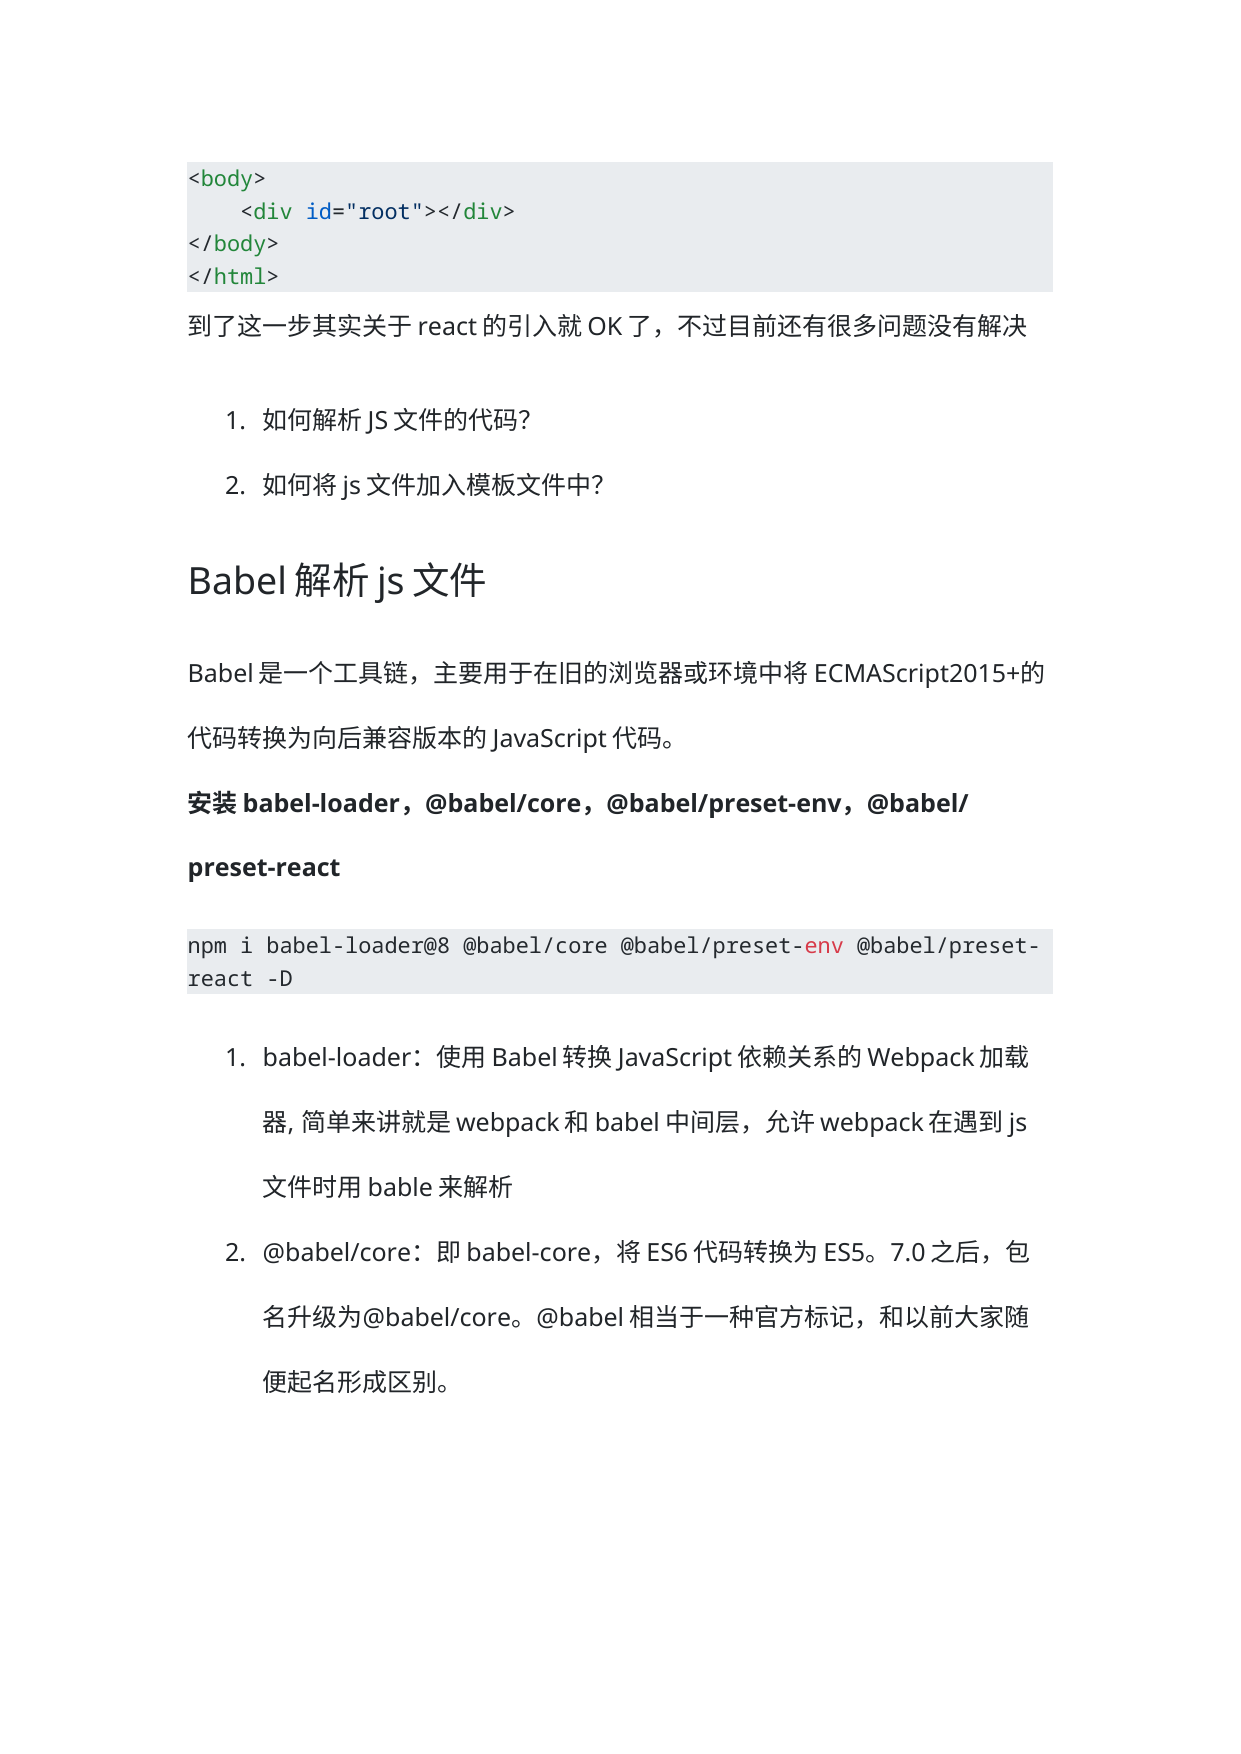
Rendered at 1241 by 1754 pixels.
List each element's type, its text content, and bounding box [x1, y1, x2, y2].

text npm i babel-loader@8 @babel/core @babel/preset-env @babel/preset-react -D [187, 929, 1053, 994]
text </body> [187, 227, 1053, 259]
text <body> [187, 162, 1053, 194]
text 安装babel-loader，@babel/core，@babel/preset-env，@babel/preset-react [187, 769, 1053, 899]
list 如何将js文件加入模板文件中？ [225, 451, 1053, 516]
text </html> [187, 259, 1053, 292]
text Babel是一个工具链，主要用于在旧的浏览器或环境中将ECMAScript2015+的代码转换为向后兼容版本的JavaScript代码。 [187, 639, 1053, 769]
list 如何解析JS文件的代码？ [225, 386, 1053, 451]
text <div id="root"></div> [187, 194, 1053, 227]
text Babel解析js文件 [187, 545, 1053, 610]
list @babel/core：即babel-core，将ES6代码转换为ES5。7.0之后，包名升级为@babel/core。@babel相当于一种官方标记，和以前大家随便起名形成区别。 [225, 1218, 1053, 1413]
list babel-loader：使用Babel转换JavaScript依赖关系的Webpack加载器, 简单来讲就是webpack和babel中间层，允许webpack在遇到js文件时用bable来解析 [225, 1023, 1053, 1218]
text 到了这一步其实关于react的引入就OK了，不过目前还有很多问题没有解决 [187, 292, 1053, 357]
